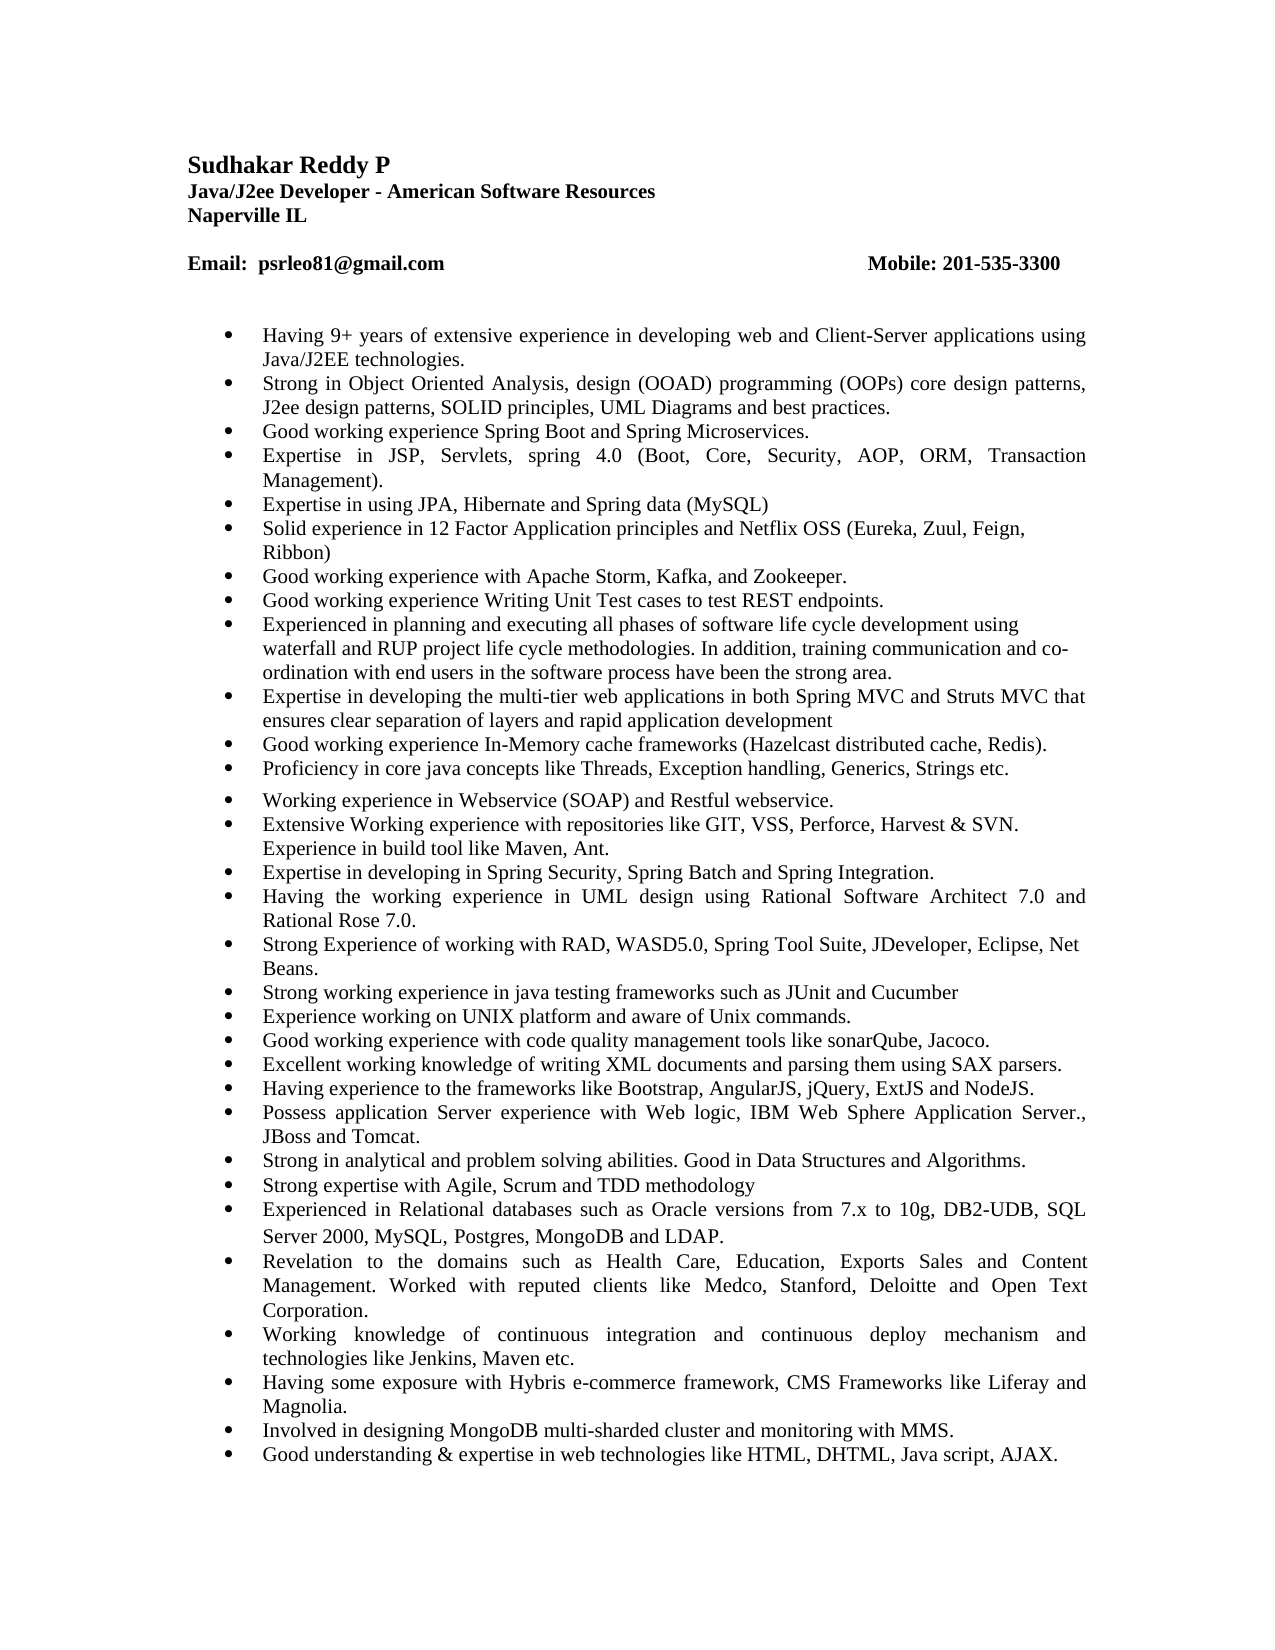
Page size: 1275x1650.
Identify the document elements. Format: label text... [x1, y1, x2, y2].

list Proficiency in core java concepts like Threads, Exception handling, Generics, Strings etc. [225, 756, 1087, 780]
list Strong expertise with Agile, Scrum and TDD methodology [225, 1172, 1087, 1197]
list Good working experience with code quality management tools like sonarQube, Jacoco. [225, 1028, 1087, 1052]
list Solid experience in 12 Factor Application principles and Netflix OSS (Eureka, Zuul, Feign, Ribbon) [225, 516, 1087, 564]
list Working experience in Webservice (SOAP) and Restful webservice. [225, 780, 1087, 812]
list Strong in Object Oriented Analysis, design (OOAD) programming (OOPs) core design patterns, J2ee design patterns, SOLID principles, UML Diagrams and best practices. [225, 371, 1087, 419]
text Email: psrleo81@gmail.com Mobile: 201-535-3300 [187, 251, 1087, 275]
title Java/J2ee Developer - American Software Resources [187, 179, 1087, 203]
list Experienced in planning and executing all phases of software life cycle development using waterfall and RUP project life cycle methodologies. In addition, training communication and co-ordination with end users in the software process have been the strong area. [225, 612, 1087, 684]
list Strong Experience of working with RAD, WASD5.0, Spring Tool Suite, JDeveloper, Eclipse, Net Beans. [225, 932, 1087, 980]
list Strong working experience in java testing frameworks such as JUnit and Cucumber [225, 980, 1087, 1004]
list Revelation to the domains such as Health Care, Education, Exports Sales and Content Management. Worked with reputed clients like Medco, Stanford, Deloitte and Open Text Corporation. [225, 1249, 1087, 1322]
list Working knowledge of continuous integration and continuous deploy mechanism and technologies like Jenkins, Maven etc. [225, 1322, 1087, 1370]
list Expertise in developing in Spring Security, Spring Batch and Spring Integration. [225, 860, 1087, 884]
list Good working experience with Apache Storm, Kafka, and Zookeeper. [225, 564, 1087, 588]
title Naperville IL [187, 203, 1087, 227]
list Experience working on UNIX platform and aware of Unix commands. [225, 1004, 1087, 1028]
list Expertise in using JPA, Hibernate and Spring data (MySQL) [225, 492, 1087, 516]
list Good working experience Writing Unit Test cases to test REST endpoints. [225, 588, 1087, 612]
list Having experience to the frameworks like Bootstrap, AngularJS, jQuery, ExtJS and NodeJS. [225, 1076, 1087, 1100]
list Good understanding & expertise in web technologies like HTML, DHTML, Java script, AJAX. [225, 1442, 1087, 1466]
list Good working experience In-Memory cache frameworks (Hazelcast distributed cache, Redis). [225, 732, 1087, 756]
list Experienced in Relational databases such as Oracle versions from 7.x to 10g, DB2-UDB, SQL Server 2000, MySQL, Postgres, MongoDB and LDAP. [225, 1197, 1087, 1249]
list Expertise in JSP, Servlets, spring 4.0 (Boot, Core, Security, AOP, ORM, Transaction Management). [225, 443, 1087, 492]
list Expertise in developing the multi-tier web applications in both Spring MVC and Struts MVC that ensures clear separation of layers and rapid application development [225, 684, 1087, 732]
list Excellent working knowledge of writing XML documents and parsing them using SAX parsers. [225, 1052, 1087, 1076]
list Having the working experience in UML design using Rational Software Architect 7.0 and Rational Rose 7.0. [225, 884, 1087, 932]
list Good working experience Spring Boot and Spring Microservices. [225, 419, 1087, 443]
list Having 9+ years of extensive experience in developing web and Client-Server applications using Java/J2EE technologies. [225, 323, 1087, 371]
list Possess application Server experience with Web logic, IBM Web Sphere Application Server., JBoss and Tomcat. [225, 1100, 1087, 1148]
list Extensive Working experience with repositories like GIT, VSS, Perforce, Harvest & SVN. Experience in build tool like Maven, Ant. [225, 812, 1087, 860]
list Involved in designing MongoDB multi-sharded cluster and monitoring with MMS. [225, 1418, 1087, 1442]
list Strong in analytical and problem solving abilities. Good in Data Structures and Algorithms. [225, 1148, 1087, 1172]
list Having some exposure with Hybris e-commerce framework, CMS Frameworks like Liferay and Magnolia. [225, 1370, 1087, 1418]
title Sudhakar Reddy P [187, 150, 1087, 179]
